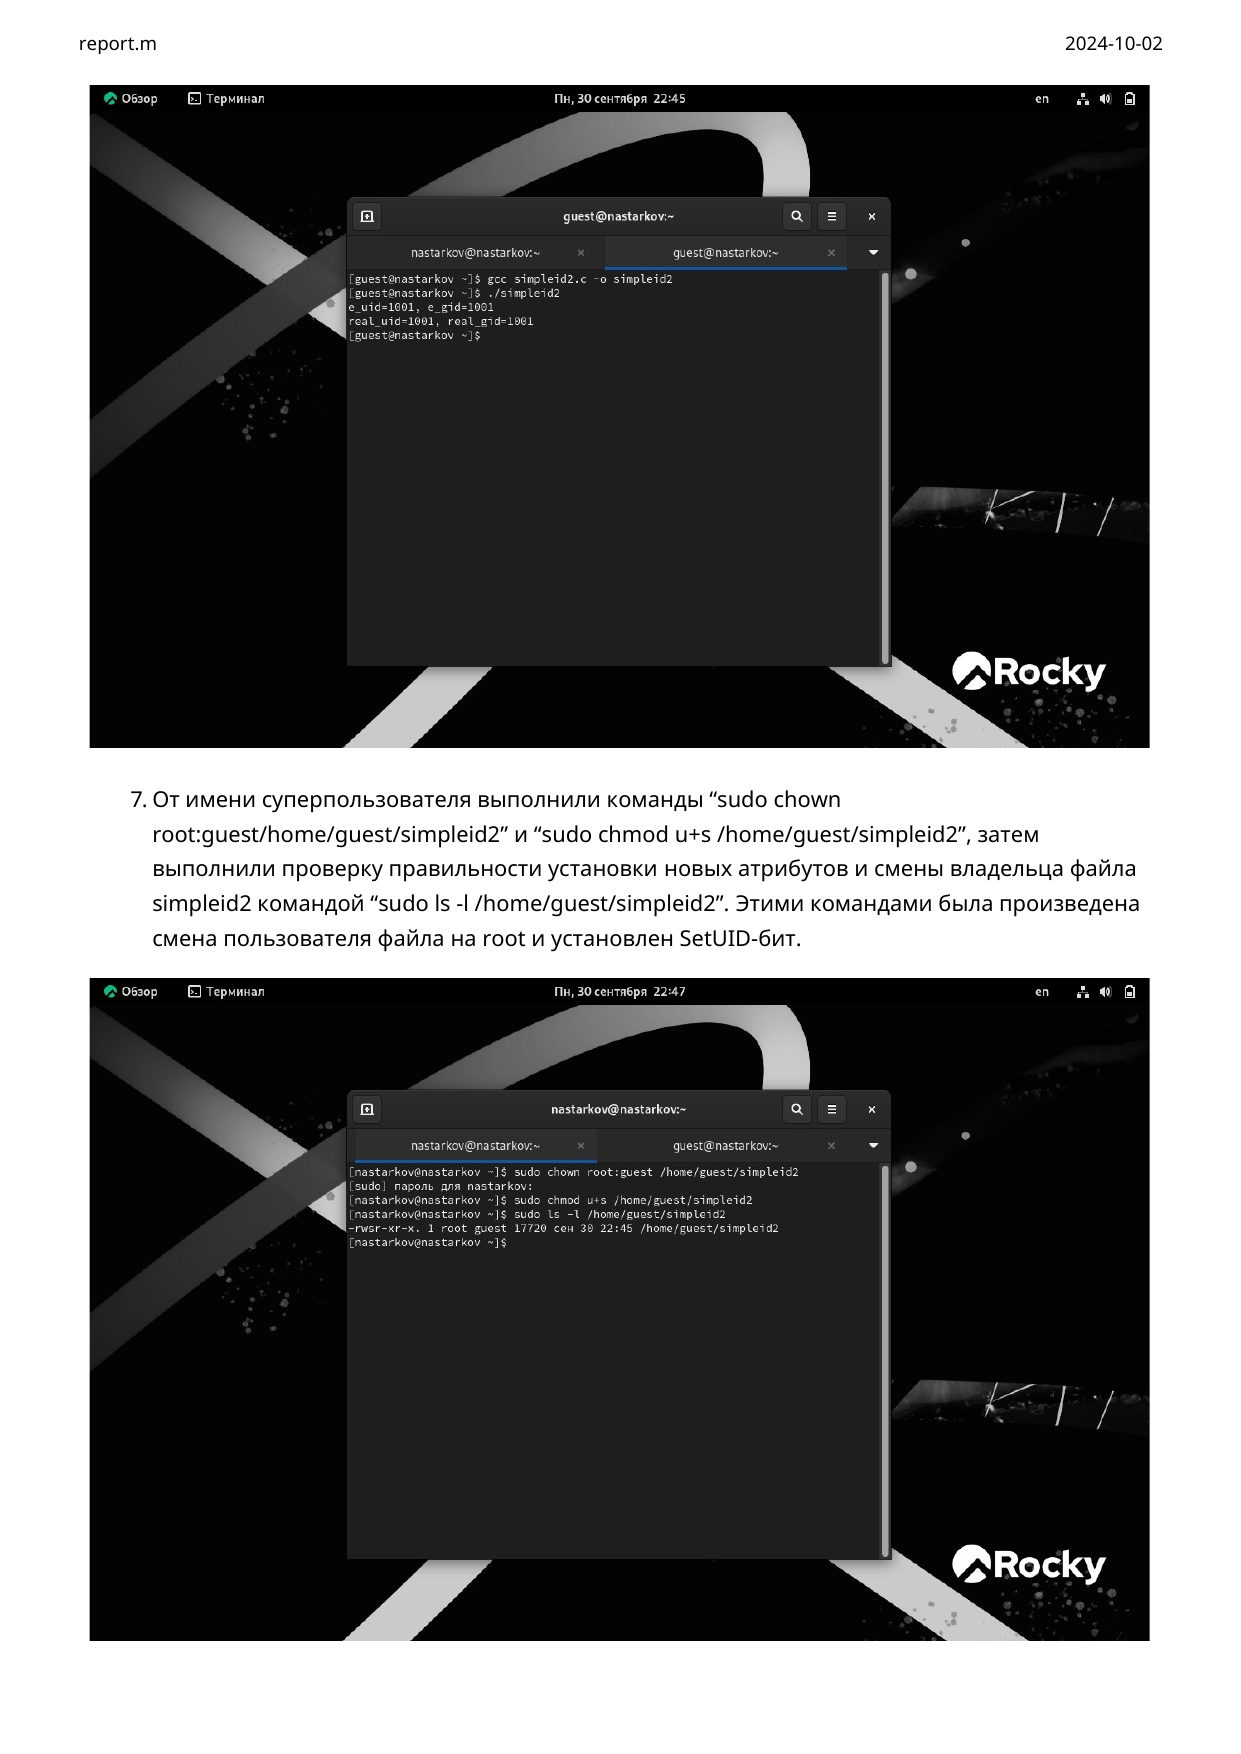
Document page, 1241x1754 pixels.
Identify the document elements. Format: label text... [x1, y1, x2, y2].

list От имени суперпользователя выполнили команды “sudo chown root:guest/home/guest/simpleid2” и “sudo chmod u+s /home/guest/simpleid2”, затем выполнили проверку правильности установки новых атрибутов и смены владельца файла simpleid2 командой “sudo ls -l /home/guest/simpleid2”. Этими командами была произведена смена пользователя файла на root и установлен SetUID-бит. [130, 784, 1146, 953]
picture [89, 978, 1150, 1641]
picture [89, 85, 1150, 748]
